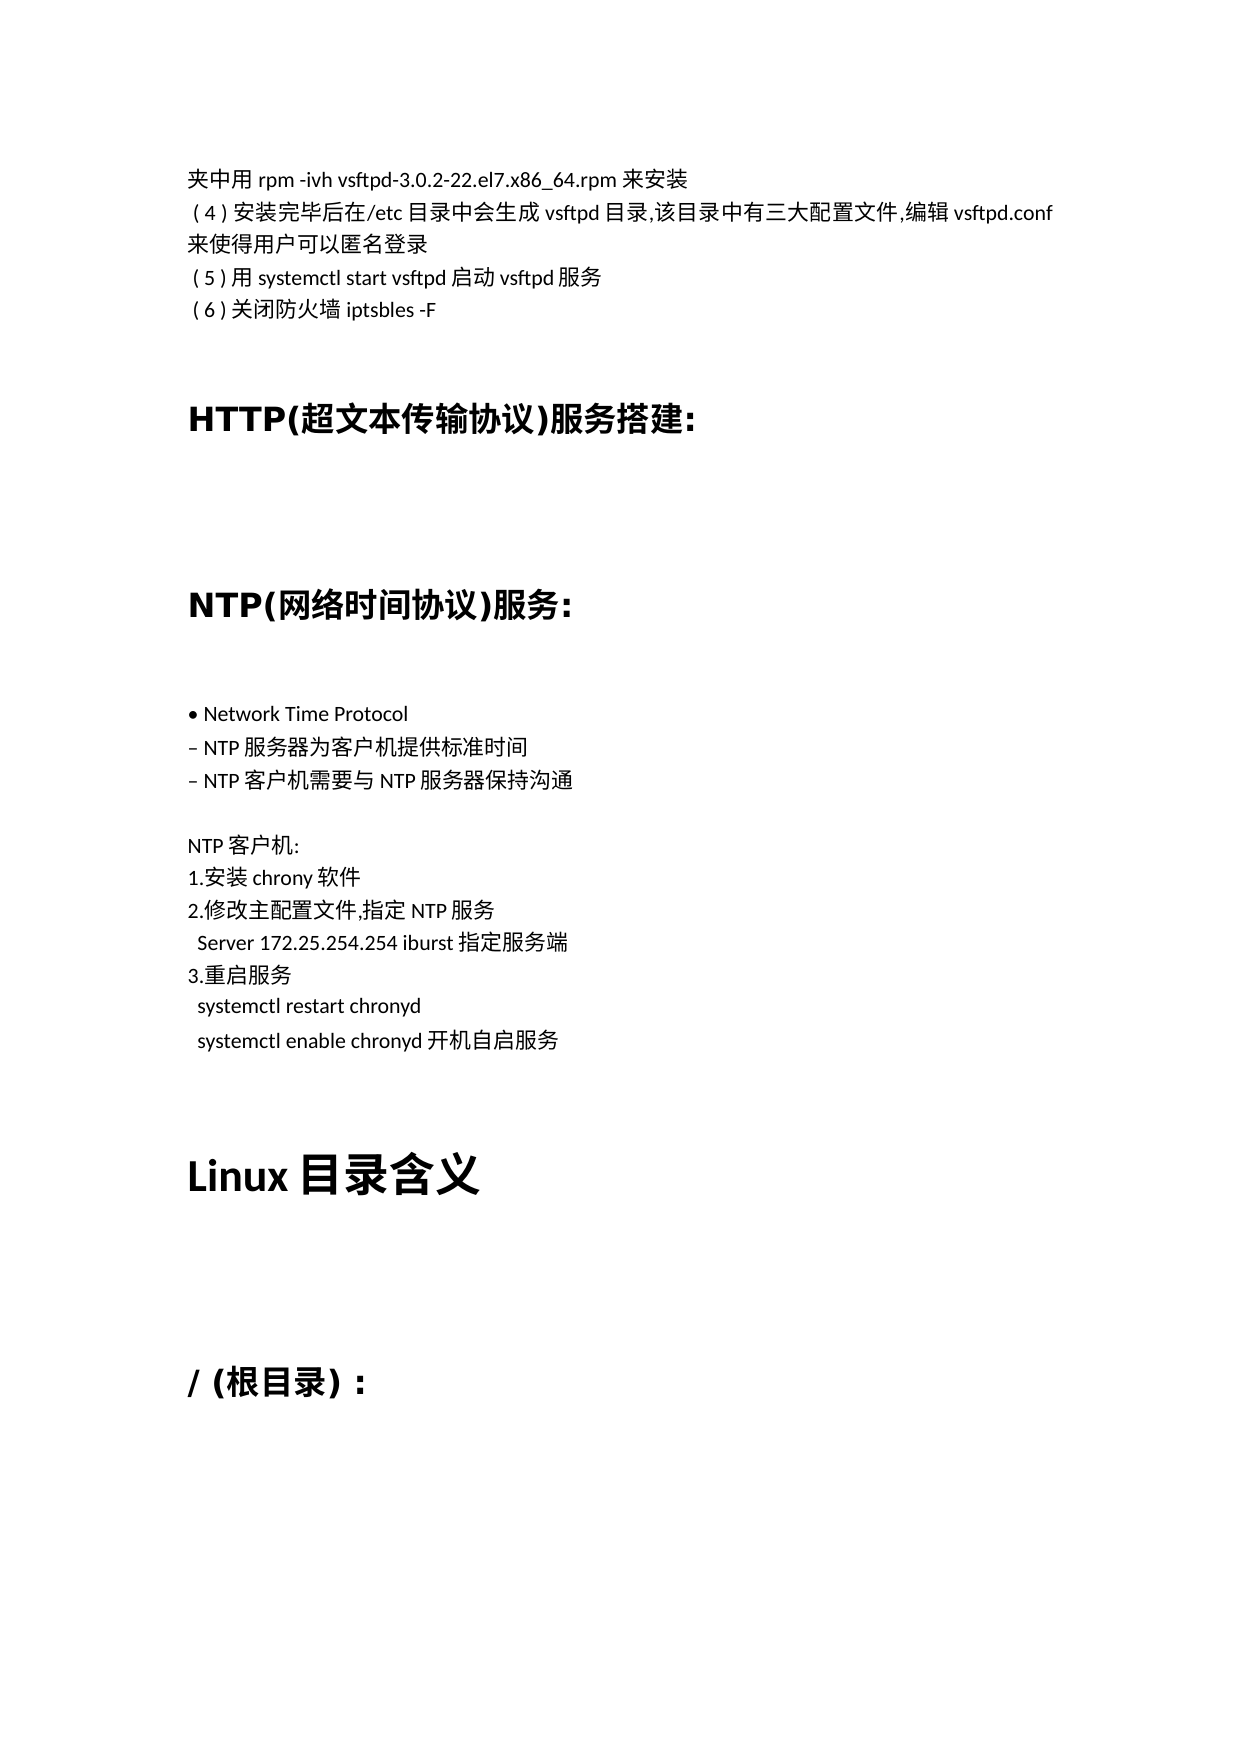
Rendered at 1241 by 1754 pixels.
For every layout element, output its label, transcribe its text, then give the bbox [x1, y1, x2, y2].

text ( 5 ) 用systemctl start vsftpd 启动vsftpd服务 [187, 259, 1053, 292]
text NTP客户机: [187, 827, 1053, 860]
text ( 6 ) 关闭防火墙 iptsbles -F [187, 292, 1053, 324]
text – NTP服务器为客户机提供标准时间 [187, 730, 1053, 762]
subtitle / (根目录) : [187, 1347, 1053, 1412]
text ( 3 ) 用rpm -qa | grep vsftpd 查看是否安装 vsftpd 如果没有则在挂载目录里的Packages文件夹中用 rpm -ivh vsftpd-3.0.2-22.el7.x86_64.rpm 来安装 [187, 162, 1053, 194]
subtitle NTP(网络时间协议)服务: [187, 570, 1053, 635]
text – NTP客户机需要与NTP服务器保持沟通 [187, 762, 1053, 795]
text 1.安装chrony软件 [187, 860, 1053, 892]
text ( 4 ) 安装完毕后在/etc目录中会生成vsftpd目录,该目录中有三大配置文件,编辑vsftpd.conf来使得用户可以匿名登录 [187, 194, 1053, 259]
text Server 172.25.254.254 iburst 指定服务端 [187, 925, 1053, 957]
text systemctl restart chronyd [187, 990, 1053, 1022]
text 2.修改主配置文件,指定NTP服务 [187, 892, 1053, 925]
text systemctl enable chronyd 开机自启服务 [187, 1022, 1053, 1055]
subtitle Linux目录含义 [187, 1123, 1053, 1220]
subtitle HTTP(超文本传输协议)服务搭建: [187, 384, 1053, 449]
text • Network Time Protocol [187, 697, 1053, 730]
text 3.重启服务 [187, 957, 1053, 990]
